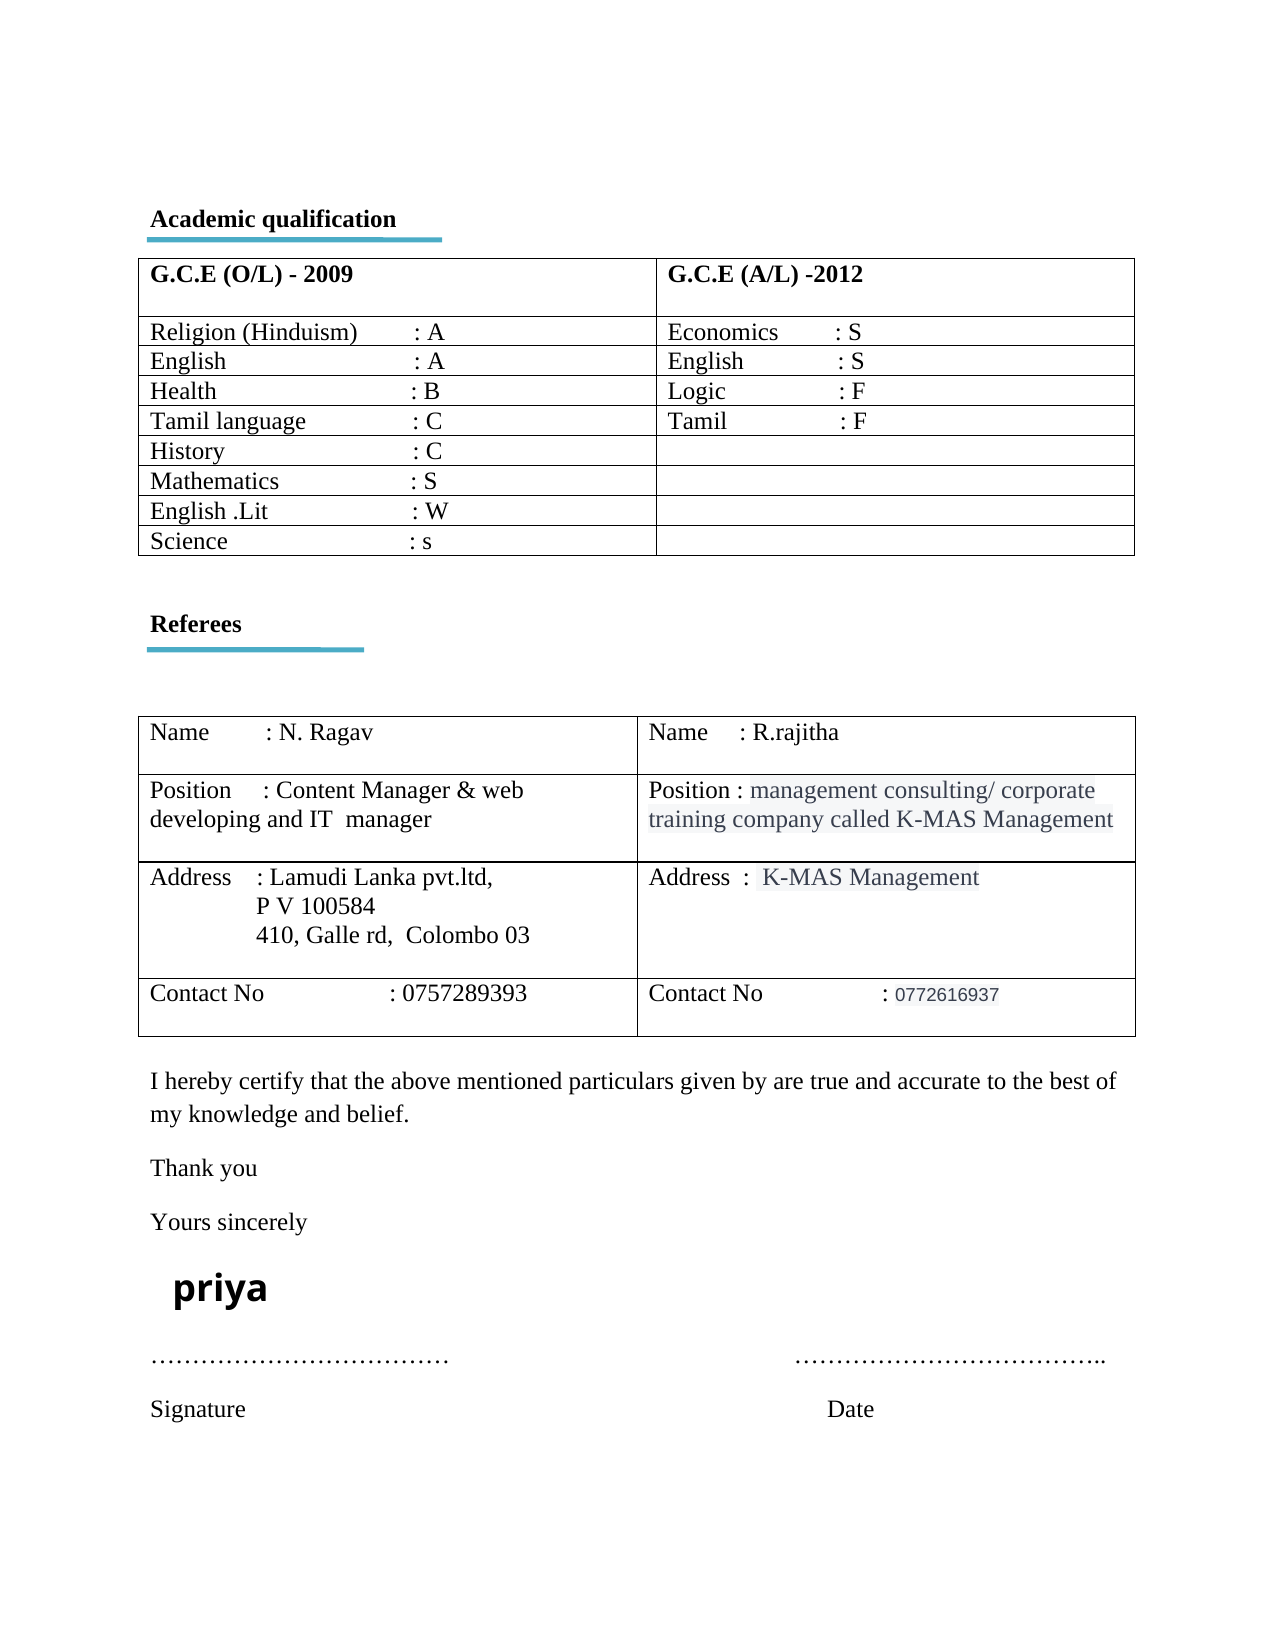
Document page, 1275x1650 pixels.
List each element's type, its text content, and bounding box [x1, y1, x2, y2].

table_cell Position : management consulting/ corporate training company called K-MAS Management [638, 775, 1135, 861]
table_header G.C.E (O/L) - 2009 [139, 259, 656, 316]
text ……………………………… ……………………………….. [150, 1340, 1125, 1369]
table_header G.C.E (A/L) -2012 [657, 259, 1134, 316]
table_cell Economics : S [657, 317, 1134, 345]
table_header Name : N. Ragav [139, 717, 637, 774]
table_cell Logic : F [657, 376, 1134, 405]
text Referees [150, 609, 1125, 638]
table_cell [657, 436, 1134, 465]
table_cell [657, 496, 1134, 525]
table_cell Religion (Hinduism) : A [139, 317, 656, 345]
table_cell Mathematics : S [139, 466, 656, 495]
table_cell Science : s [139, 526, 656, 554]
table_cell Address : K-MAS Management [638, 863, 1135, 977]
text Academic qualification [150, 204, 1125, 233]
table_cell Contact No : 0757289393 [139, 979, 637, 1036]
table_cell English : A [139, 346, 656, 375]
table_cell [657, 526, 1134, 554]
text Thank you [150, 1153, 1125, 1182]
table_cell Tamil language : C [139, 406, 656, 435]
table_header Name : R.rajitha [638, 717, 1135, 774]
text Yours sincerely [150, 1207, 1125, 1236]
table_cell Health : B [139, 376, 656, 405]
table_cell English : S [657, 346, 1134, 375]
text I hereby certify that the above mentioned particulars given by are true and accurate to the best of my knowledge and belief. [150, 1037, 1125, 1128]
table_cell Contact No : 0772616937 [638, 979, 1135, 1036]
text priya [150, 1261, 1125, 1312]
table_cell [657, 466, 1134, 495]
table_cell English .Lit : W [139, 496, 656, 525]
table_cell Position : Content Manager & web developing and IT manager [139, 775, 637, 861]
text Signature Date [150, 1394, 1125, 1423]
table_cell Tamil : F [657, 406, 1134, 435]
table_cell History : C [139, 436, 656, 465]
table_cell Address : Lamudi Lanka pvt.ltd, P V 100584 410, Galle rd, Colombo 03 [139, 863, 637, 977]
